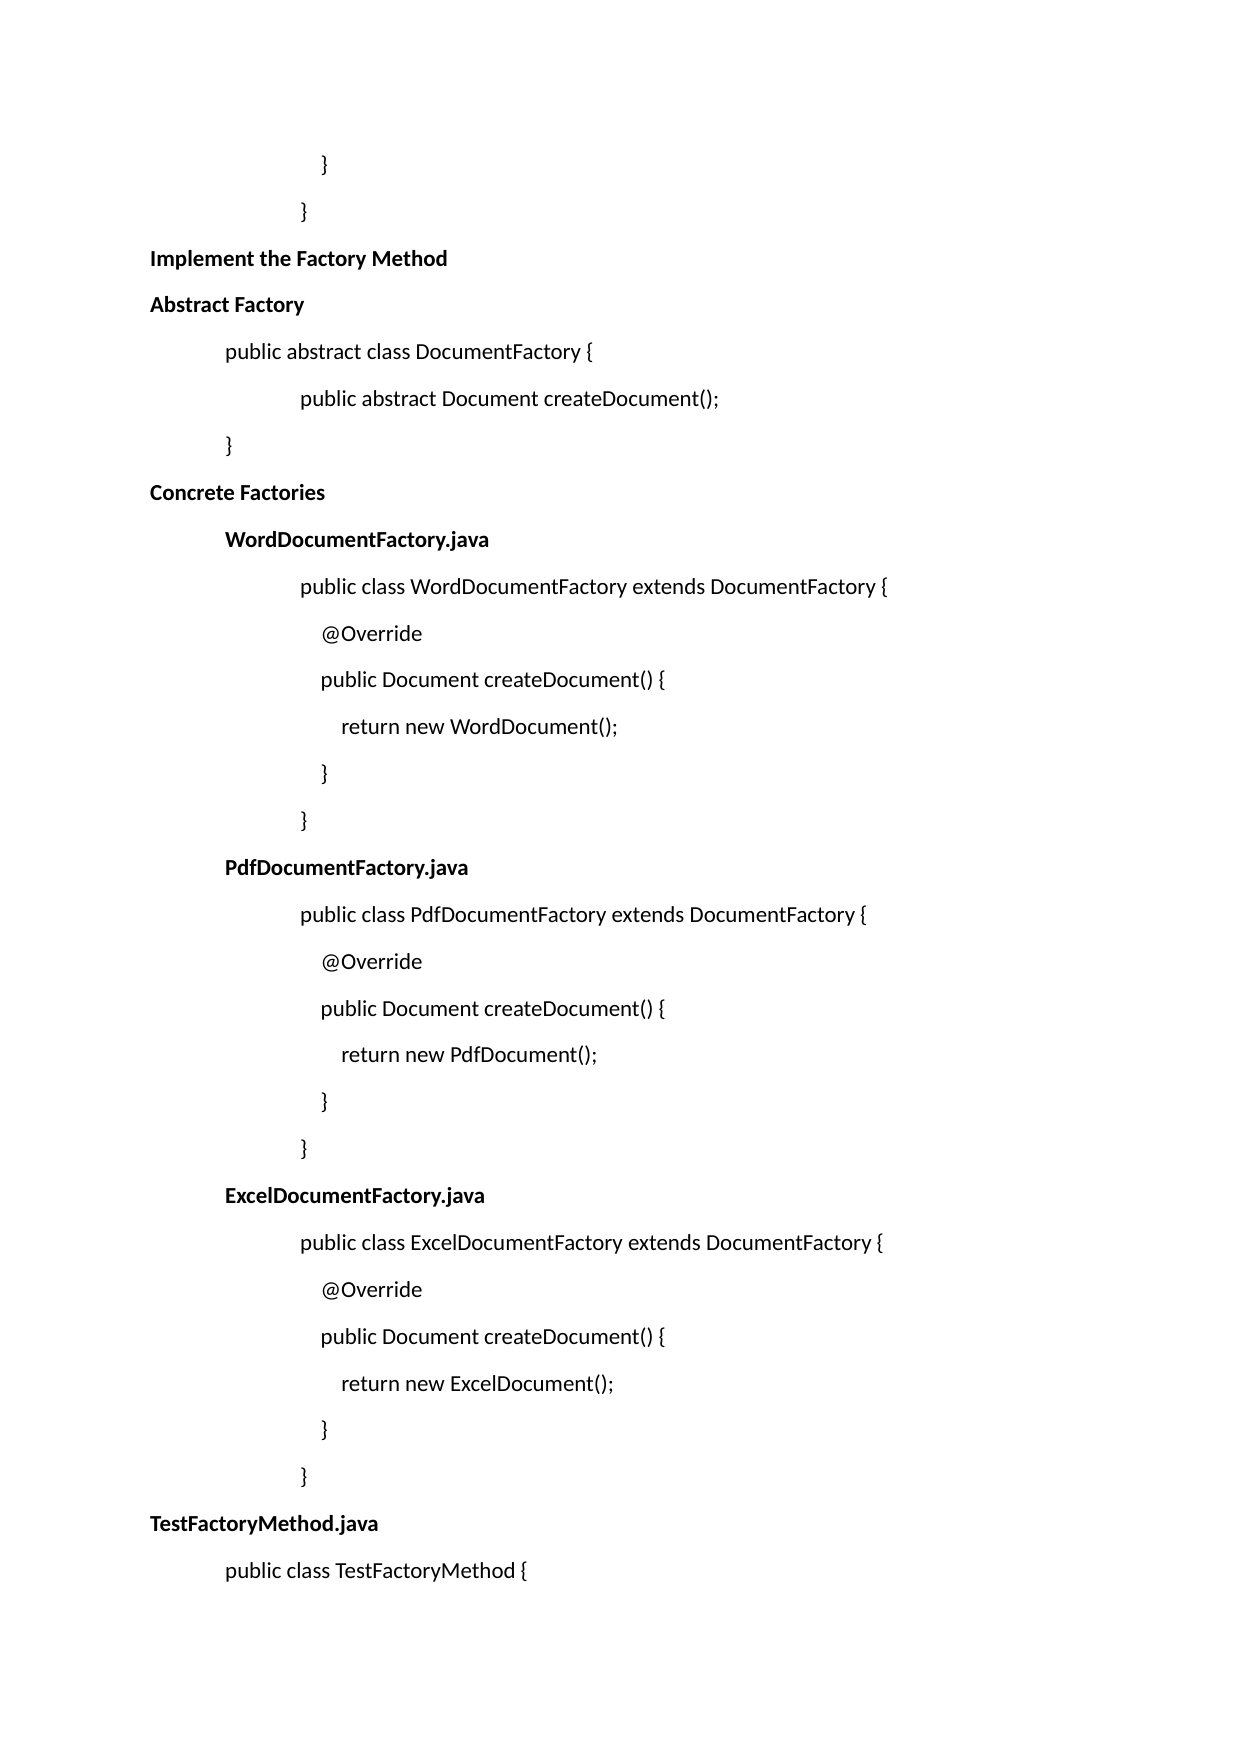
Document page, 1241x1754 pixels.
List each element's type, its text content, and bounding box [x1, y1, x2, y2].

text return new ExcelDocument(); [300, 1369, 1090, 1397]
text public Document createDocument() { [300, 994, 1090, 1022]
text @Override [300, 947, 1090, 975]
text Implement the Factory Method [150, 244, 1090, 272]
text public Document createDocument() { [300, 666, 1090, 694]
text } [300, 1462, 1090, 1491]
text public class ExcelDocumentFactory extends DocumentFactory { [300, 1228, 1090, 1256]
text } [150, 431, 1090, 459]
text Concrete Factories [150, 478, 1090, 506]
text TestFactoryMethod.java [150, 1509, 1090, 1537]
text public class PdfDocumentFactory extends DocumentFactory { [300, 900, 1090, 928]
text ExcelDocumentFactory.java [150, 1181, 1090, 1209]
text Abstract Factory [150, 291, 1090, 319]
text @Override [300, 619, 1090, 647]
text } [300, 150, 1090, 178]
text } [300, 197, 1090, 225]
text @Override [300, 1275, 1090, 1303]
text return new PdfDocument(); [300, 1041, 1090, 1069]
text } [300, 806, 1090, 834]
text } [300, 1087, 1090, 1116]
text public class TestFactoryMethod { [225, 1556, 1090, 1584]
text WordDocumentFactory.java [150, 525, 1090, 553]
text } [300, 1134, 1090, 1162]
text public Document createDocument() { [300, 1322, 1090, 1350]
text return new WordDocument(); [300, 712, 1090, 741]
text } [300, 1416, 1090, 1444]
text public abstract class DocumentFactory { [150, 337, 1090, 366]
text public class WordDocumentFactory extends DocumentFactory { [300, 572, 1090, 600]
text } [300, 759, 1090, 787]
text PdfDocumentFactory.java [150, 853, 1090, 881]
text public abstract Document createDocument(); [150, 384, 1090, 412]
